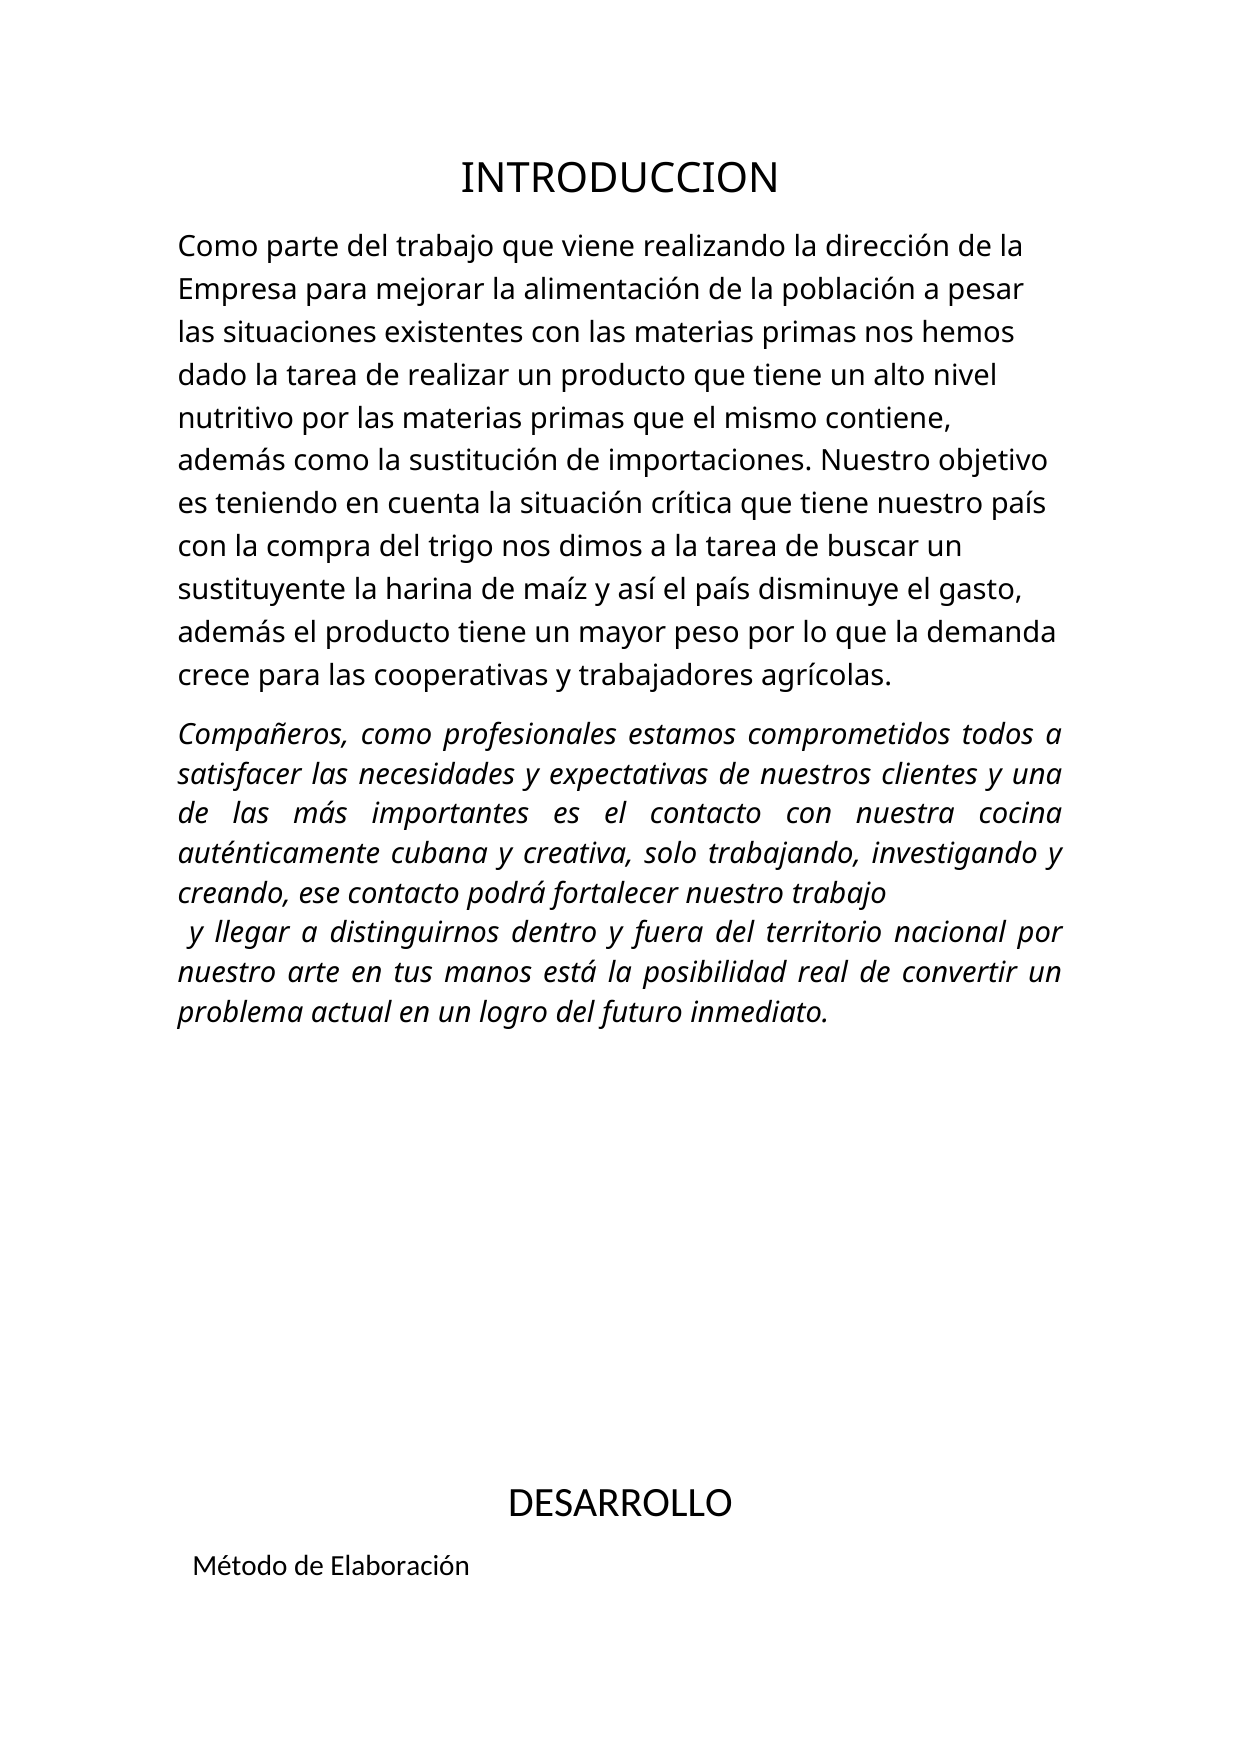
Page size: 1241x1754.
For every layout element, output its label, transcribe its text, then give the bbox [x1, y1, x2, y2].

table_header Método de Elaboración [185, 1548, 1056, 1583]
text DESARROLLO [177, 1476, 1063, 1527]
text Compañeros, como profesionales estamos comprometidos todos a satisfacer las necesidades y expectativas de nuestros clientes y una de las más importantes es el contacto con nuestra cocina auténticamente cubana y creativa, solo trabajando, investigando y creando, ese contacto podrá fortalecer nuestro trabajo [177, 713, 1063, 912]
text y llegar a distinguirnos dentro y fuera del territorio nacional por nuestro arte en tus manos está la posibilidad real de convertir un problema actual en un logro del futuro inmediato. [177, 912, 1063, 1031]
text INTRODUCCION [177, 148, 1063, 204]
text Como parte del trabajo que viene realizando la dirección de la Empresa para mejorar la alimentación de la población a pesar las situaciones existentes con las materias primas nos hemos dado la tarea de realizar un producto que tiene un alto nivel nutritivo por las materias primas que el mismo contiene, además como la sustitución de importaciones. Nuestro objetivo es teniendo en cuenta la situación crítica que tiene nuestro país con la compra del trigo nos dimos a la tarea de buscar un sustituyente la harina de maíz y así el país disminuye el gasto, además el producto tiene un mayor peso por lo que la demanda crece para las cooperativas y trabajadores agrícolas. [177, 226, 1063, 693]
